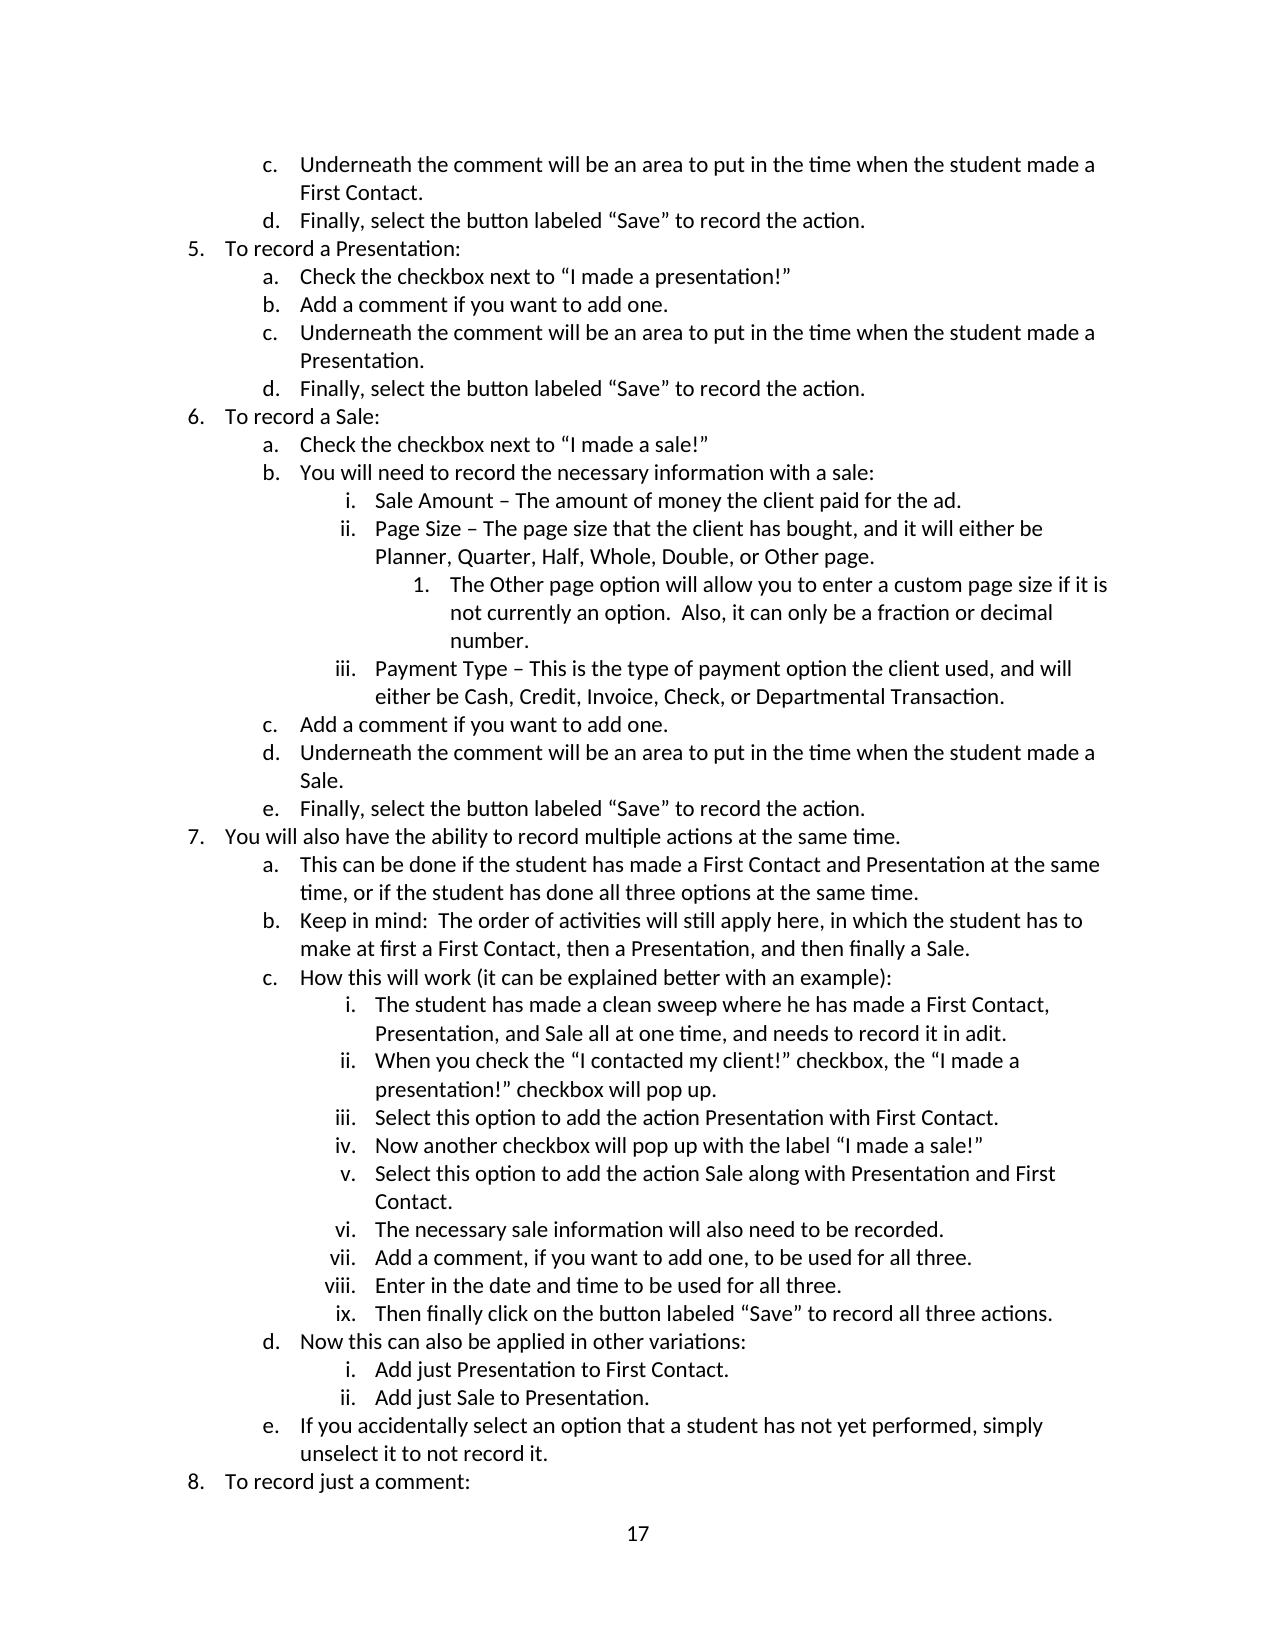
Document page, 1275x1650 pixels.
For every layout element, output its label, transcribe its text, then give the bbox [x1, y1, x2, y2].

list Add just Presentation to First Contact. [356, 1355, 1125, 1383]
list If you accidentally select an option that a student has not yet performed, simply unselect it to not record it. [262, 1411, 1125, 1467]
list Underneath the comment will be an area to put in the time when the student made a Presentation. [262, 318, 1125, 374]
list Underneath the comment will be an area to put in the time when the student made a First Contact. [262, 150, 1125, 206]
list Now this can also be applied in other variations: [262, 1327, 1125, 1355]
list Finally, select the button labeled “Save” to record the action. [262, 374, 1125, 402]
list Select this option to add the action Presentation with First Contact. [356, 1103, 1125, 1131]
list Select this option to add the action Sale along with Presentation and First Contact. [356, 1159, 1125, 1215]
list Check the checkbox next to “I made a presentation!” [262, 262, 1125, 290]
list Add just Sale to Presentation. [356, 1383, 1125, 1411]
list Enter in the date and time to be used for all three. [356, 1271, 1125, 1299]
list How this will work (it can be explained better with an example): [262, 963, 1125, 991]
list Now another checkbox will pop up with the label “I made a sale!” [356, 1131, 1125, 1159]
list When you check the “I contacted my client!” checkbox, the “I made a presentation!” checkbox will pop up. [356, 1047, 1125, 1103]
list Page Size – The page size that the client has bought, and it will either be Planner, Quarter, Half, Whole, Double, or Other page. [356, 514, 1125, 570]
list Payment Type – This is the type of payment option the client used, and will either be Cash, Credit, Invoice, Check, or Departmental Transaction. [356, 654, 1125, 710]
list Finally, select the button labeled “Save” to record the action. [262, 206, 1125, 234]
list To record a Sale: [187, 402, 1125, 430]
list Add a comment if you want to add one. [262, 290, 1125, 318]
list To record just a comment: [187, 1467, 1125, 1495]
list To record a Presentation: [187, 234, 1125, 262]
list Finally, select the button labeled “Save” to record the action. [262, 794, 1125, 822]
list You will need to record the necessary information with a sale: [262, 458, 1125, 486]
list Check the checkbox next to “I made a sale!” [262, 430, 1125, 458]
list This can be done if the student has made a First Contact and Presentation at the same time, or if the student has done all three options at the same time. [262, 851, 1125, 907]
list Keep in mind: The order of activities will still apply here, in which the student has to make at first a First Contact, then a Presentation, and then finally a Sale. [262, 907, 1125, 963]
list Underneath the comment will be an area to put in the time when the student made a Sale. [262, 738, 1125, 794]
list Add a comment, if you want to add one, to be used for all three. [356, 1243, 1125, 1271]
list Sale Amount – The amount of money the client paid for the ad. [356, 486, 1125, 514]
list The student has made a clean sweep where he has made a First Contact, Presentation, and Sale all at one time, and needs to record it in adit. [356, 991, 1125, 1047]
list The Other page option will allow you to enter a custom page size if it is not currently an option. Also, it can only be a fraction or decimal number. [412, 570, 1125, 654]
list Add a comment if you want to add one. [262, 710, 1125, 738]
list You will also have the ability to record multiple actions at the same time. [187, 822, 1125, 851]
list Then finally click on the button labeled “Save” to record all three actions. [356, 1299, 1125, 1327]
list The necessary sale information will also need to be recorded. [356, 1215, 1125, 1243]
